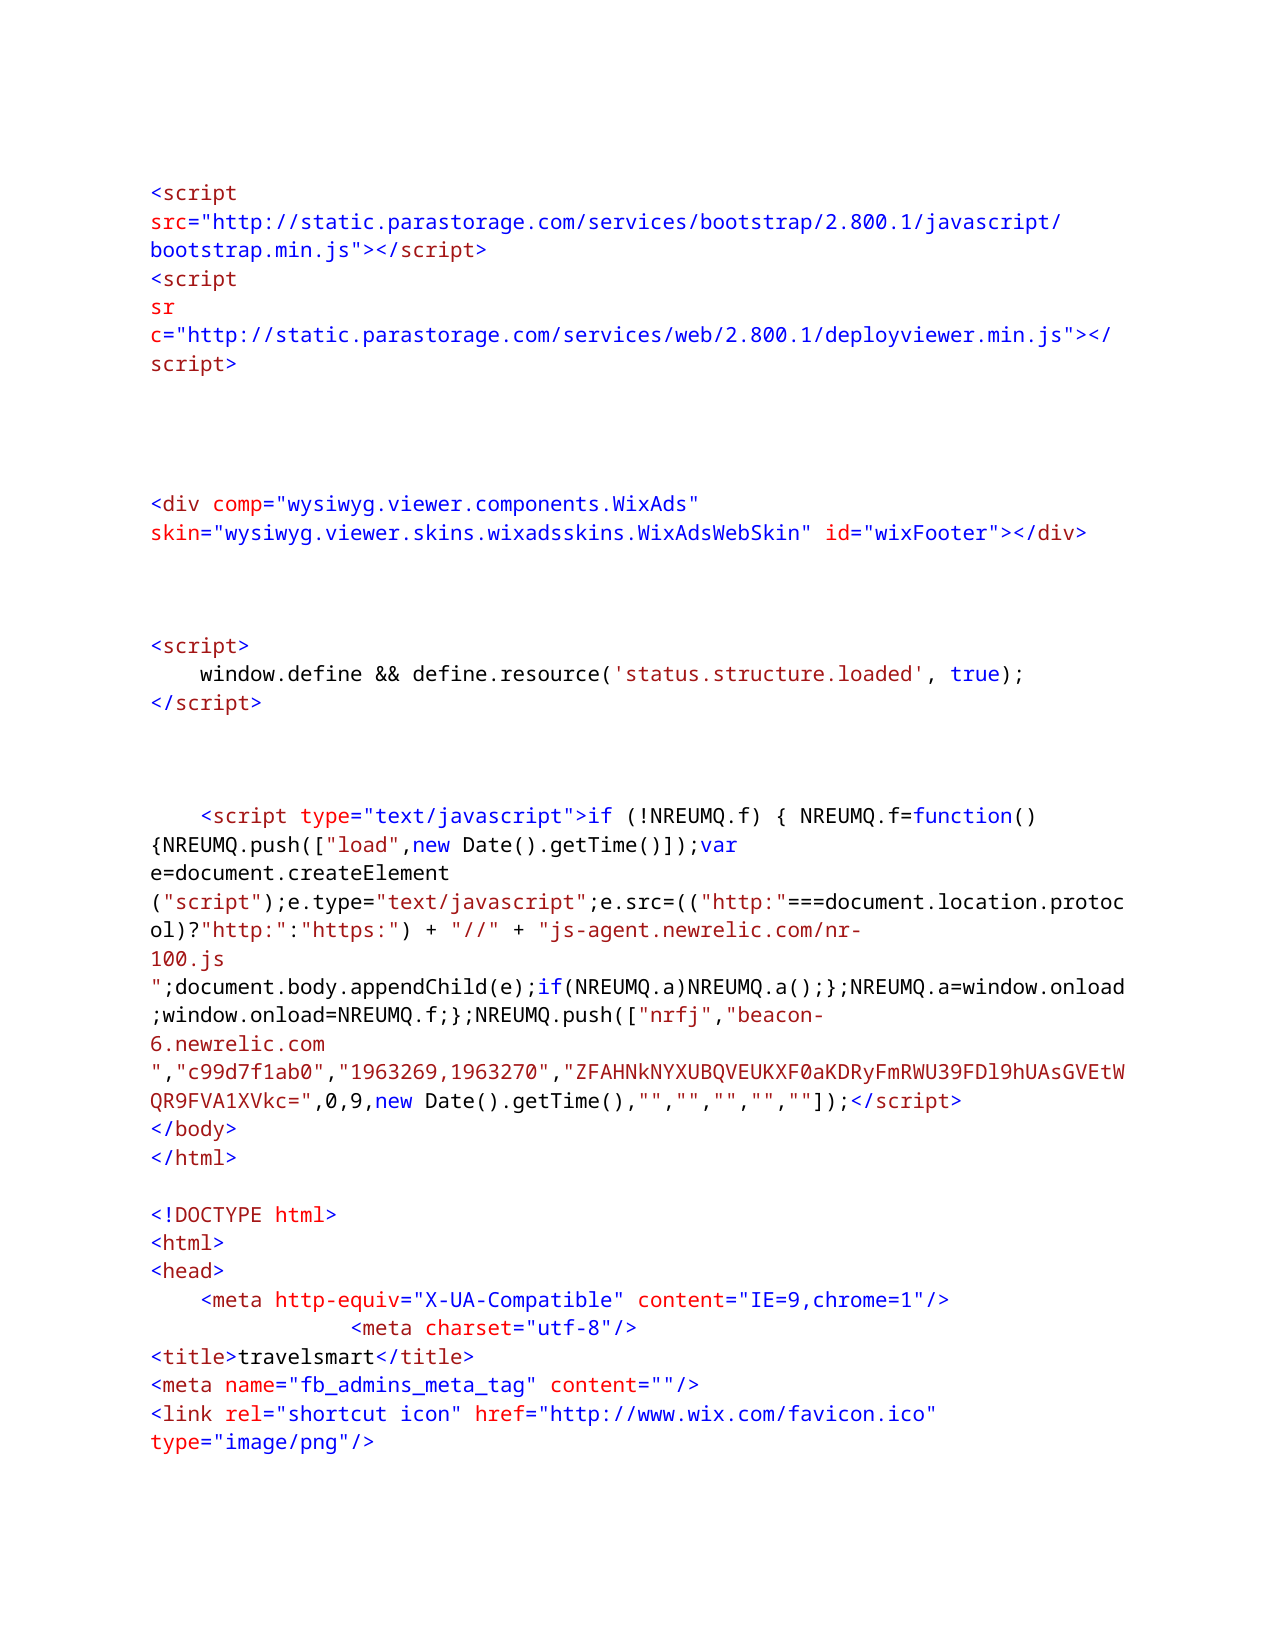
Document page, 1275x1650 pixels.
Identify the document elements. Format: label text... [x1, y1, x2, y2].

text <meta http-equiv="X-UA-Compatible" content="IE=9,chrome=1"/> [150, 1285, 1125, 1313]
text </script> [150, 688, 1125, 716]
text <meta name="fb_admins_meta_tag" content=""/> [150, 1370, 1125, 1399]
text <html> [150, 1228, 1125, 1257]
text <script type="text/javascript">if (!NREUMQ.f) { NREUMQ.f=function() {NREUMQ.push(["load",new Date().getTime()]);var e=document.createElement("script");e.type="text/javascript";e.src=(("http:"===document.location.protocol)?"http:":"https:") + "//" + "js-agent.newrelic.com/nr-100.js";document.body.appendChild(e);if(NREUMQ.a)NREUMQ.a();};NREUMQ.a=window.onload;window.onload=NREUMQ.f;};NREUMQ.push(["nrfj","beacon-6.newrelic.com","c99d7f1ab0","1963269,1963270","ZFAHNkNYXUBQVEUKXF0aKDRyFmRWU39FDl9hUAsGVEtWQR9FVA1XVkc=",0,9,new Date().getTime(),"","","","",""]);</script> [150, 802, 1125, 1114]
text <head> [150, 1257, 1125, 1285]
text <link rel="shortcut icon" href="http://www.wix.com/favicon.ico" type="image/png"/> [150, 1399, 1125, 1456]
text <!DOCTYPE html> [150, 1200, 1125, 1228]
text <script> [150, 631, 1125, 659]
text <title>travelsmart</title> [150, 1342, 1125, 1370]
text <script src="http://static.parastorage.com/services/bootstrap/2.800.1/javascript/bootstrap.min.js"></script> [150, 178, 1125, 264]
text <meta charset="utf-8"/> [150, 1313, 1125, 1342]
text <div comp="wysiwyg.viewer.components.WixAds" skin="wysiwyg.viewer.skins.wixadsskins.WixAdsWebSkin" id="wixFooter"></div> [150, 489, 1125, 546]
text </body> [150, 1114, 1125, 1143]
text <script src="http://static.parastorage.com/services/web/2.800.1/deployviewer.min.js"></script> [150, 264, 1125, 377]
text </html> [150, 1143, 1125, 1171]
text window.define && define.resource('status.structure.loaded', true); [150, 659, 1125, 688]
